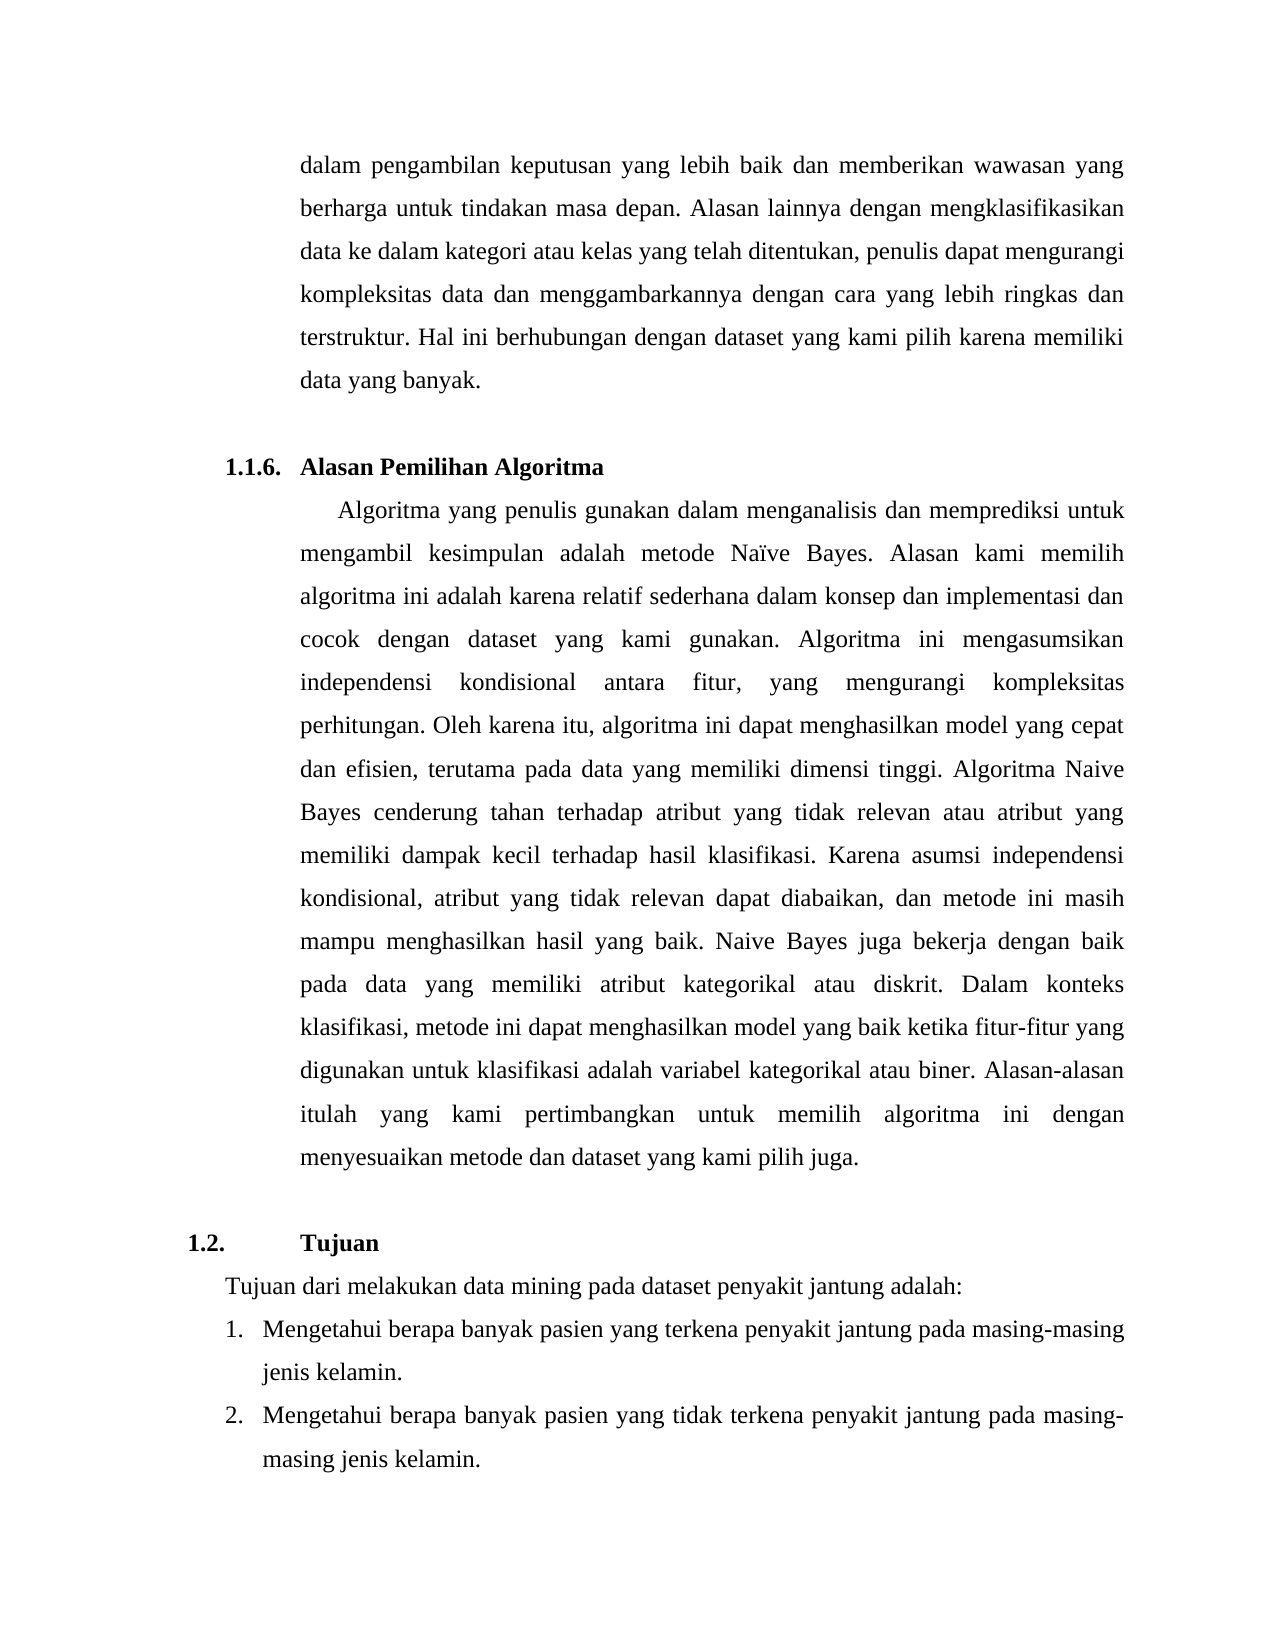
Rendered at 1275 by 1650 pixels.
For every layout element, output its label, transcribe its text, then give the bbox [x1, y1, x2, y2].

text Algoritma yang penulis gunakan dalam menganalisis dan memprediksi untuk mengambil kesimpulan adalah metode Naïve Bayes. Alasan kami memilih algoritma ini adalah karena relatif sederhana dalam konsep dan implementasi dan cocok dengan dataset yang kami gunakan. Algoritma ini mengasumsikan independensi kondisional antara fitur, yang mengurangi kompleksitas perhitungan. Oleh karena itu, algoritma ini dapat menghasilkan model yang cepat dan efisien, terutama pada data yang memiliki dimensi tinggi. Algoritma Naive Bayes cenderung tahan terhadap atribut yang tidak relevan atau atribut yang memiliki dampak kecil terhadap hasil klasifikasi. Karena asumsi independensi kondisional, atribut yang tidak relevan dapat diabaikan, dan metode ini masih mampu menghasilkan hasil yang baik. Naive Bayes juga bekerja dengan baik pada data yang memiliki atribut kategorikal atau diskrit. Dalam konteks klasifikasi, metode ini dapat menghasilkan model yang baik ketika fitur-fitur yang digunakan untuk klasifikasi adalah variabel kategorikal atau biner. Alasan-alasan itulah yang kami pertimbangkan untuk memilih algoritma ini dengan menyesuaikan metode dan dataset yang kami pilih juga. [300, 495, 1125, 1171]
list Tujuan [187, 1228, 1125, 1257]
list Mengetahui berapa banyak pasien yang tidak terkena penyakit jantung pada masing-masing jenis kelamin. [225, 1401, 1125, 1472]
list Alasan Pemilihan Algoritma [225, 452, 1125, 481]
text Tujuan dari melakukan data mining pada dataset penyakit jantung adalah: [225, 1271, 1125, 1300]
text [300, 150, 1125, 394]
list Mengetahui berapa banyak pasien yang terkena penyakit jantung pada masing-masing jenis kelamin. [225, 1314, 1125, 1386]
